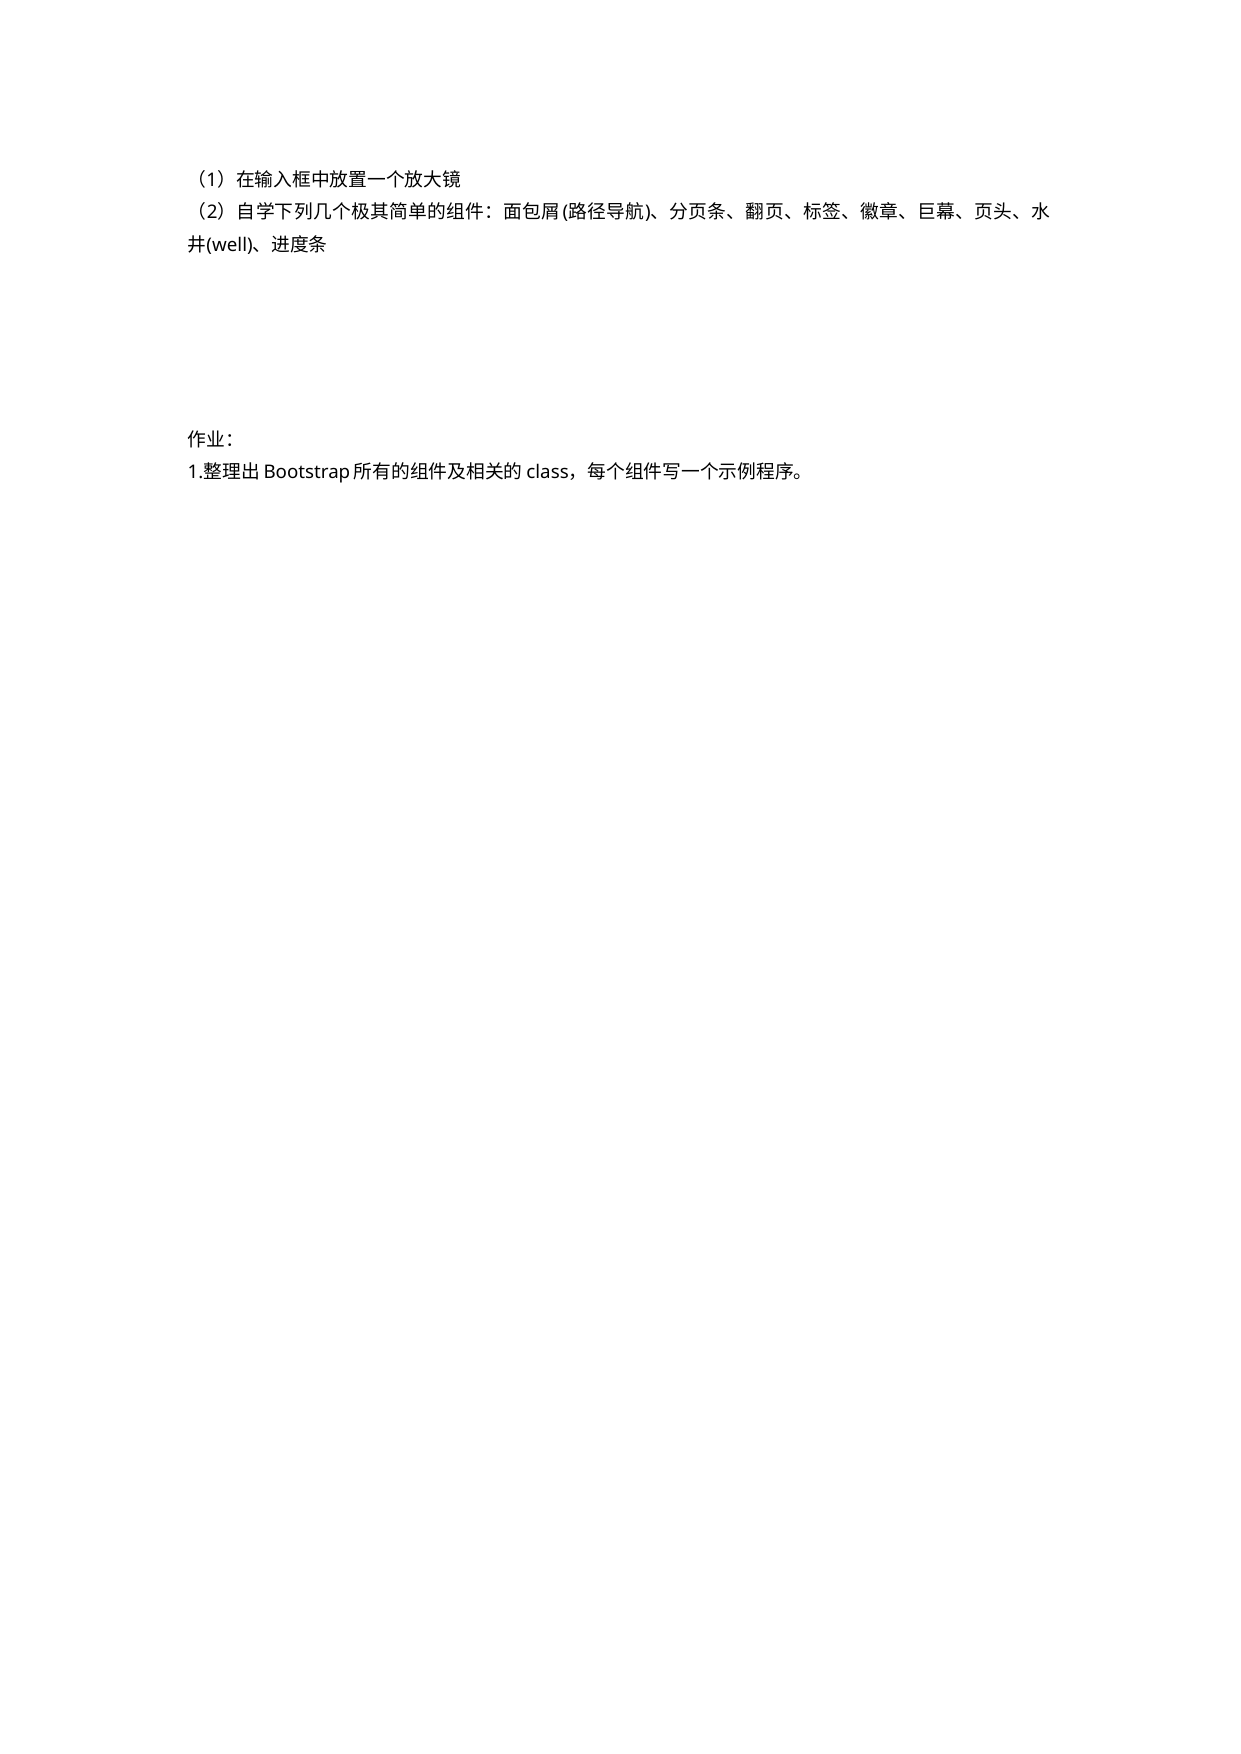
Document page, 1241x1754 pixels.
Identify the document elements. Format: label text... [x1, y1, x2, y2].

list （2）自学下列几个极其简单的组件：面包屑(路径导航)、分页条、翻页、标签、徽章、巨幕、页头、水井(well)、进度条 [187, 194, 1053, 259]
text 1.整理出Bootstrap所有的组件及相关的class，每个组件写一个示例程序。 [187, 454, 1053, 487]
text 作业： [187, 422, 1053, 454]
list （1）在输入框中放置一个放大镜 [187, 162, 1053, 194]
